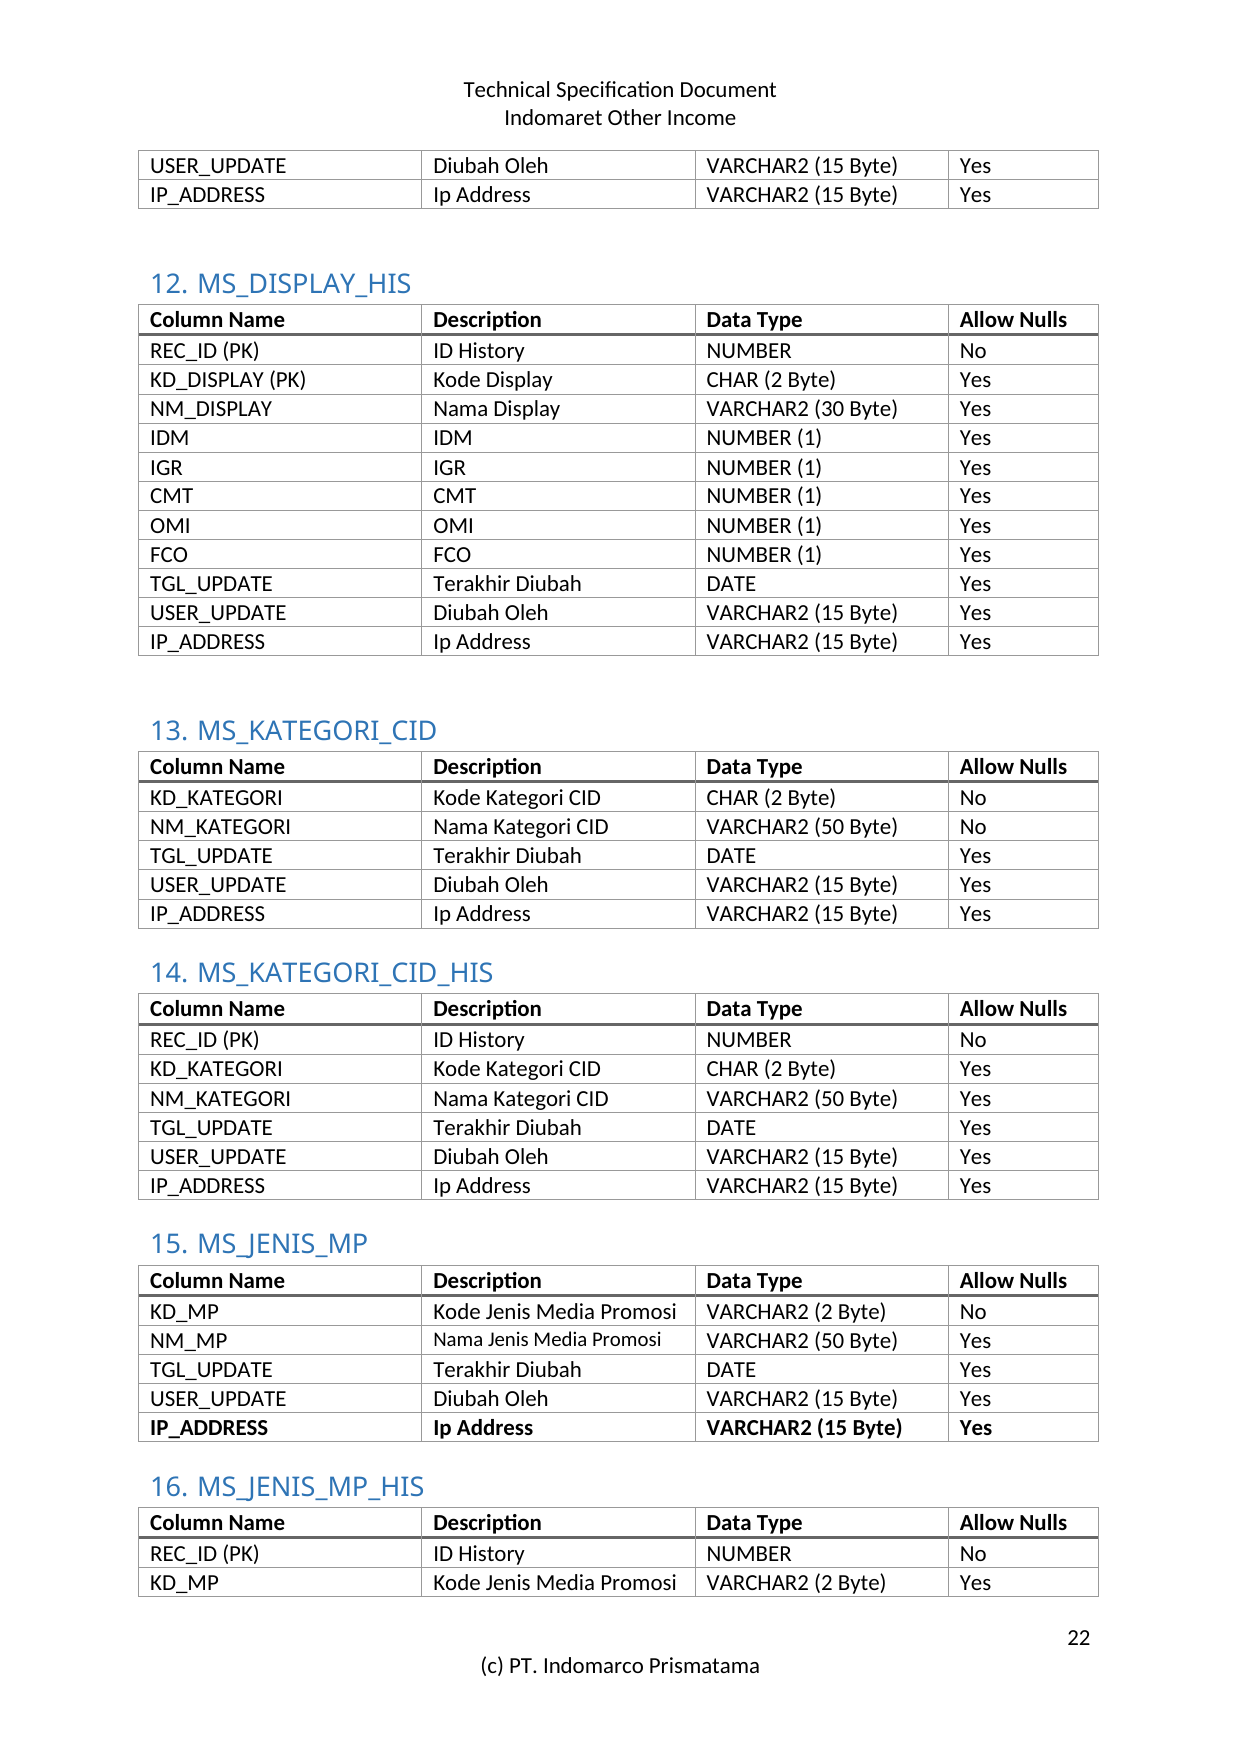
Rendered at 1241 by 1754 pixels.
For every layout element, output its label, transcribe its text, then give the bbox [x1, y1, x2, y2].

table_cell NM_KATEGORI [139, 812, 421, 840]
table_cell VARCHAR2 (50 Byte) [696, 812, 948, 840]
list MS_KATEGORI_CID [150, 711, 1090, 748]
table_cell DATE [696, 1113, 948, 1141]
table_cell Diubah Oleh [422, 1142, 695, 1170]
table_cell Yes [949, 1326, 1098, 1354]
table_cell REC_ID (PK) [139, 1026, 421, 1053]
table_header Allow Nulls [949, 1266, 1098, 1294]
list MS_JENIS_MP_HIS [150, 1467, 1090, 1504]
table_cell NM_DISPLAY [139, 395, 421, 422]
table_header Allow Nulls [949, 752, 1098, 780]
table_cell NUMBER [696, 336, 948, 364]
table_cell VARCHAR2 (15 Byte) [696, 151, 948, 179]
table_cell Yes [949, 627, 1098, 655]
table_cell NM_MP [139, 1326, 421, 1354]
table_cell DATE [696, 841, 948, 869]
table_cell VARCHAR2 (30 Byte) [696, 395, 948, 422]
table_cell Yes [949, 482, 1098, 510]
table_header Data Type [696, 752, 948, 780]
table_cell ID History [422, 336, 695, 364]
table_cell USER_UPDATE [139, 598, 421, 626]
table_header Column Name [139, 994, 421, 1022]
table_cell ID History [422, 1026, 695, 1053]
table_cell ID History [422, 1539, 695, 1567]
table_cell Kode Kategori CID [422, 783, 695, 811]
table_cell No [949, 812, 1098, 840]
table_cell VARCHAR2 (15 Byte) [696, 1142, 948, 1170]
table_header Data Type [696, 1508, 948, 1536]
table_cell Yes [949, 424, 1098, 452]
table_cell Diubah Oleh [422, 1384, 695, 1412]
table_cell TGL_UPDATE [139, 569, 421, 597]
table_cell NUMBER [696, 1026, 948, 1053]
table_cell Yes [949, 151, 1098, 179]
table_cell Terakhir Diubah [422, 1113, 695, 1141]
table_cell Diubah Oleh [422, 151, 695, 179]
table_cell FCO [422, 540, 695, 568]
table_cell TGL_UPDATE [139, 1355, 421, 1383]
table_cell Yes [949, 1084, 1098, 1112]
table_cell Kode Jenis Media Promosi [422, 1568, 695, 1596]
table_cell Nama Display [422, 395, 695, 422]
table_cell IDM [139, 424, 421, 452]
table_cell REC_ID (PK) [139, 336, 421, 364]
table_cell FCO [139, 540, 421, 568]
table_header Column Name [139, 752, 421, 780]
table_cell Yes [949, 1568, 1098, 1596]
table_cell USER_UPDATE [139, 151, 421, 179]
table_cell Yes [949, 365, 1098, 393]
table_cell Yes [949, 1113, 1098, 1141]
table_cell Yes [949, 841, 1098, 869]
table_cell CHAR (2 Byte) [696, 1055, 948, 1083]
table_cell Yes [949, 395, 1098, 422]
table_cell CMT [139, 482, 421, 510]
table_cell REC_ID (PK) [139, 1539, 421, 1567]
table_cell VARCHAR2 (2 Byte) [696, 1568, 948, 1596]
table_cell IGR [422, 453, 695, 481]
table_cell Yes [949, 569, 1098, 597]
table_cell Yes [949, 1171, 1098, 1199]
table_cell IP_ADDRESS [139, 1413, 421, 1441]
table_cell VARCHAR2 (15 Byte) [696, 1171, 948, 1199]
table_cell KD_KATEGORI [139, 783, 421, 811]
table_cell Nama Jenis Media Promosi [422, 1326, 695, 1354]
table_cell USER_UPDATE [139, 1142, 421, 1170]
table_cell Yes [949, 1355, 1098, 1383]
table_cell VARCHAR2 (50 Byte) [696, 1084, 948, 1112]
table_cell Yes [949, 598, 1098, 626]
table_header Description [422, 1266, 695, 1294]
table_cell No [949, 1026, 1098, 1053]
table_cell No [949, 1539, 1098, 1567]
table_cell Yes [949, 900, 1098, 927]
table_cell IP_ADDRESS [139, 180, 421, 208]
table_cell Ip Address [422, 627, 695, 655]
table_cell KD_MP [139, 1568, 421, 1596]
table_cell Nama Kategori CID [422, 1084, 695, 1112]
table_cell VARCHAR2 (15 Byte) [696, 180, 948, 208]
table_cell VARCHAR2 (15 Byte) [696, 900, 948, 927]
table_cell NUMBER (1) [696, 453, 948, 481]
table_cell Yes [949, 180, 1098, 208]
table_cell NM_KATEGORI [139, 1084, 421, 1112]
table_cell Yes [949, 453, 1098, 481]
table_cell Terakhir Diubah [422, 841, 695, 869]
table_cell Kode Jenis Media Promosi [422, 1297, 695, 1325]
table_cell No [949, 1297, 1098, 1325]
table_cell IDM [422, 424, 695, 452]
table_cell Yes [949, 1413, 1098, 1441]
table_cell Terakhir Diubah [422, 1355, 695, 1383]
table_header Description [422, 305, 695, 333]
table_cell IP_ADDRESS [139, 627, 421, 655]
table_header Column Name [139, 305, 421, 333]
table_cell IGR [139, 453, 421, 481]
table_cell CHAR (2 Byte) [696, 365, 948, 393]
table_header Data Type [696, 305, 948, 333]
table_cell Yes [949, 1384, 1098, 1412]
table_cell Yes [949, 1142, 1098, 1170]
table_cell OMI [139, 511, 421, 539]
table_cell Ip Address [422, 900, 695, 927]
table_cell KD_DISPLAY (PK) [139, 365, 421, 393]
table_cell CHAR (2 Byte) [696, 783, 948, 811]
table_cell USER_UPDATE [139, 1384, 421, 1412]
table_cell VARCHAR2 (15 Byte) [696, 870, 948, 898]
table_cell Nama Kategori CID [422, 812, 695, 840]
table_cell Ip Address [422, 1171, 695, 1199]
table_cell VARCHAR2 (50 Byte) [696, 1326, 948, 1354]
table_cell VARCHAR2 (15 Byte) [696, 1384, 948, 1412]
table_cell DATE [696, 1355, 948, 1383]
table_header Description [422, 752, 695, 780]
table_cell VARCHAR2 (2 Byte) [696, 1297, 948, 1325]
table_cell VARCHAR2 (15 Byte) [696, 1413, 948, 1441]
table_cell Kode Kategori CID [422, 1055, 695, 1083]
table_cell Yes [949, 1055, 1098, 1083]
table_cell Diubah Oleh [422, 870, 695, 898]
table_cell IP_ADDRESS [139, 1171, 421, 1199]
table_header Description [422, 994, 695, 1022]
table_cell Yes [949, 870, 1098, 898]
table_cell VARCHAR2 (15 Byte) [696, 598, 948, 626]
table_cell NUMBER (1) [696, 482, 948, 510]
list MS_JENIS_MP [150, 1225, 1090, 1262]
table_header Column Name [139, 1508, 421, 1536]
table_cell DATE [696, 569, 948, 597]
table_cell Ip Address [422, 1413, 695, 1441]
table_cell Diubah Oleh [422, 598, 695, 626]
table_header Data Type [696, 994, 948, 1022]
table_cell OMI [422, 511, 695, 539]
table_cell Terakhir Diubah [422, 569, 695, 597]
table_header Data Type [696, 1266, 948, 1294]
table_cell No [949, 783, 1098, 811]
table_cell NUMBER (1) [696, 540, 948, 568]
table_cell Ip Address [422, 180, 695, 208]
list MS_DISPLAY_HIS [150, 264, 1090, 301]
table_cell IP_ADDRESS [139, 900, 421, 927]
table_cell NUMBER [696, 1539, 948, 1567]
table_cell CMT [422, 482, 695, 510]
table_header Allow Nulls [949, 305, 1098, 333]
table_cell No [949, 336, 1098, 364]
table_cell Yes [949, 540, 1098, 568]
table_cell Kode Display [422, 365, 695, 393]
table_cell KD_KATEGORI [139, 1055, 421, 1083]
table_header Allow Nulls [949, 1508, 1098, 1536]
table_header Description [422, 1508, 695, 1536]
table_cell VARCHAR2 (15 Byte) [696, 627, 948, 655]
table_cell TGL_UPDATE [139, 841, 421, 869]
table_cell KD_MP [139, 1297, 421, 1325]
table_header Column Name [139, 1266, 421, 1294]
table_cell NUMBER (1) [696, 511, 948, 539]
table_cell TGL_UPDATE [139, 1113, 421, 1141]
table_cell USER_UPDATE [139, 870, 421, 898]
table_cell NUMBER (1) [696, 424, 948, 452]
list MS_KATEGORI_CID_HIS [150, 953, 1090, 990]
table_header Allow Nulls [949, 994, 1098, 1022]
table_cell Yes [949, 511, 1098, 539]
